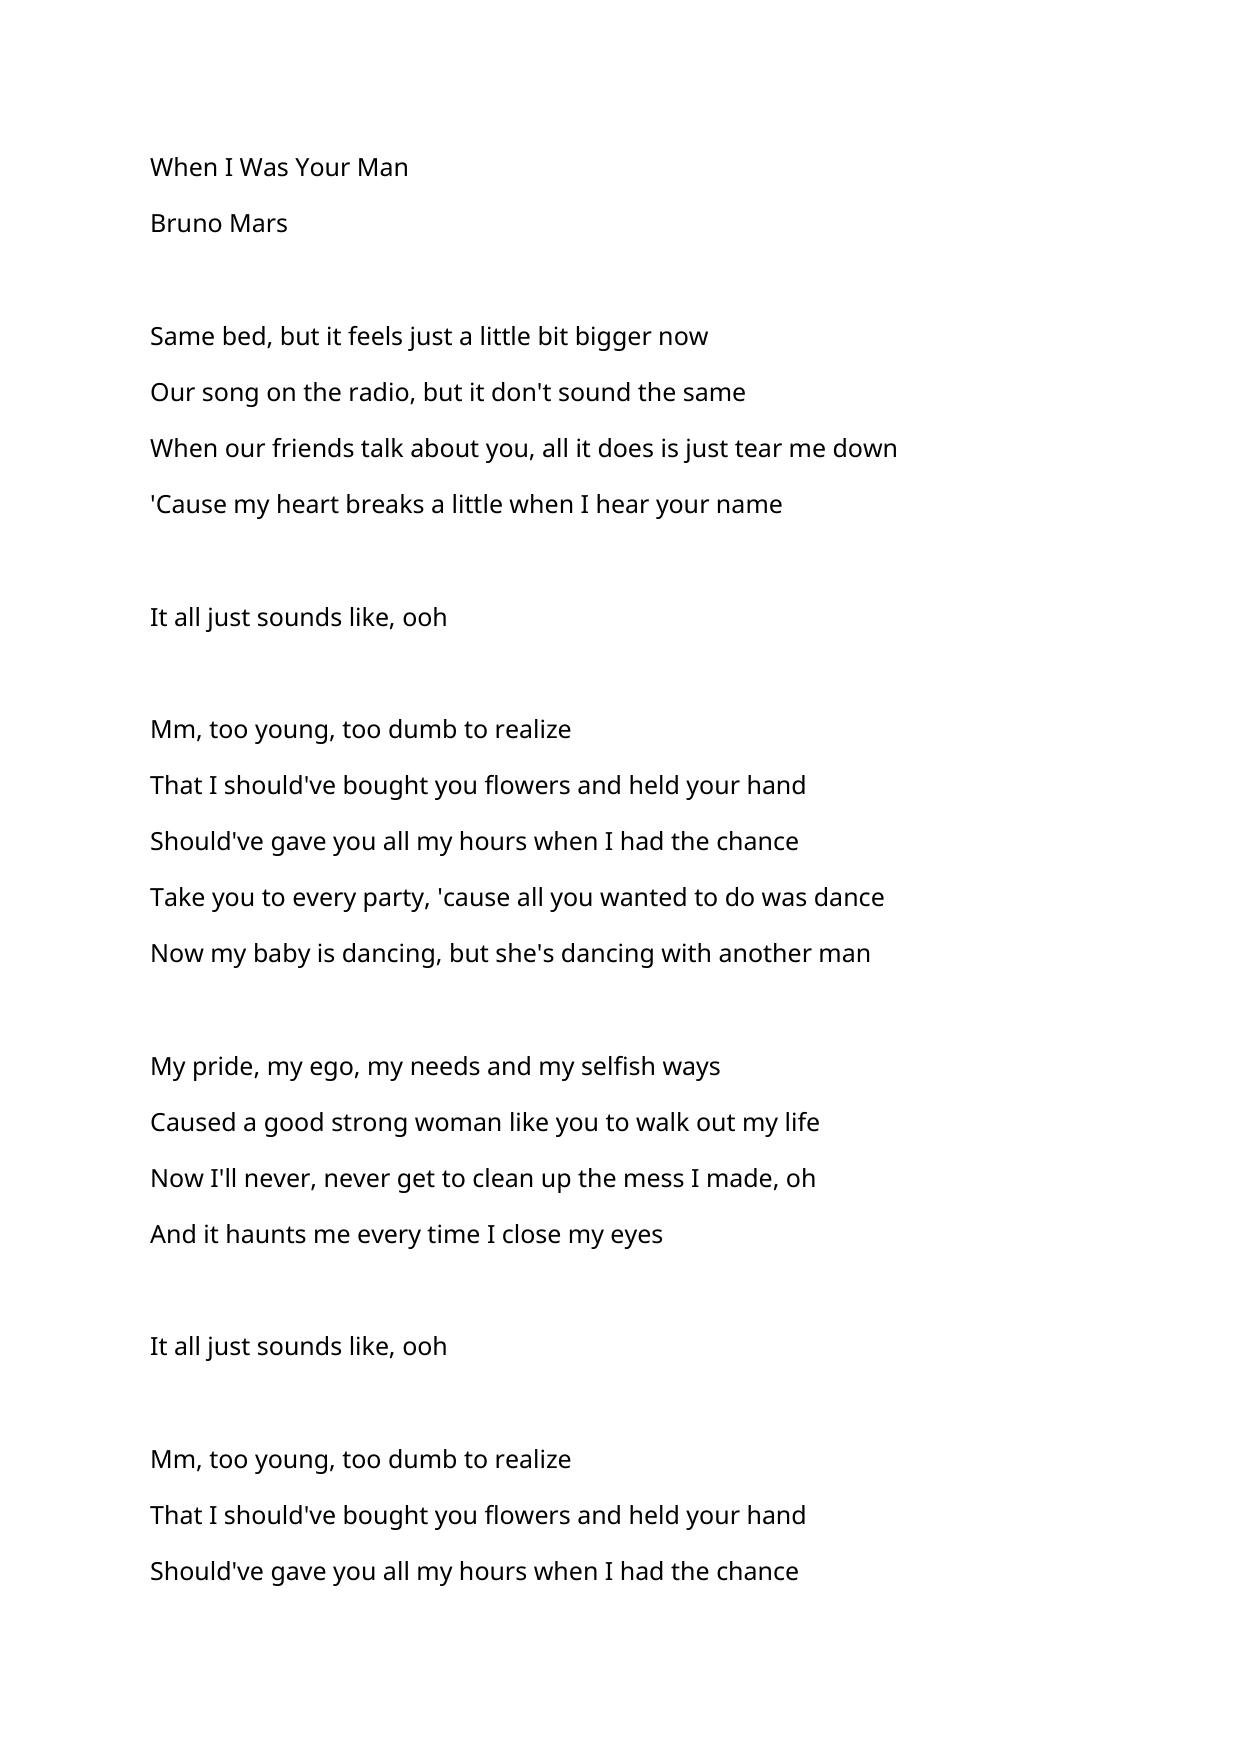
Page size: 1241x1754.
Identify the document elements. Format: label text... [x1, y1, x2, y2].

text Same bed, but it feels just a little bit bigger now [150, 318, 1090, 352]
text That I should've bought you flowers and held your hand [150, 1497, 1090, 1532]
text Should've gave you all my hours when I had the chance [150, 824, 1090, 858]
text That I should've bought you flowers and held your hand [150, 768, 1090, 802]
text Our song on the radio, but it don't sound the same [150, 374, 1090, 409]
text 'Cause my heart breaks a little when I hear your name [150, 487, 1090, 521]
text It all just sounds like, ooh [150, 599, 1090, 633]
text When our friends talk about you, all it does is just tear me down [150, 431, 1090, 465]
text Mm, too young, too dumb to realize [150, 711, 1090, 746]
text Caused a good strong woman like you to walk out my life [150, 1104, 1090, 1138]
text My pride, my ego, my needs and my selfish ways [150, 1048, 1090, 1082]
text Now my baby is dancing, but she's dancing with another man [150, 936, 1090, 970]
text Mm, too young, too dumb to realize [150, 1441, 1090, 1475]
text When I Was Your Man [150, 150, 1090, 184]
text Bruno Mars [150, 206, 1090, 240]
text Now I'll never, never get to clean up the mess I made, oh [150, 1161, 1090, 1195]
text It all just sounds like, ooh [150, 1329, 1090, 1363]
text And it haunts me every time I close my eyes [150, 1217, 1090, 1251]
text Take you to every party, 'cause all you wanted to do was dance [150, 880, 1090, 914]
text Should've gave you all my hours when I had the chance [150, 1554, 1090, 1588]
